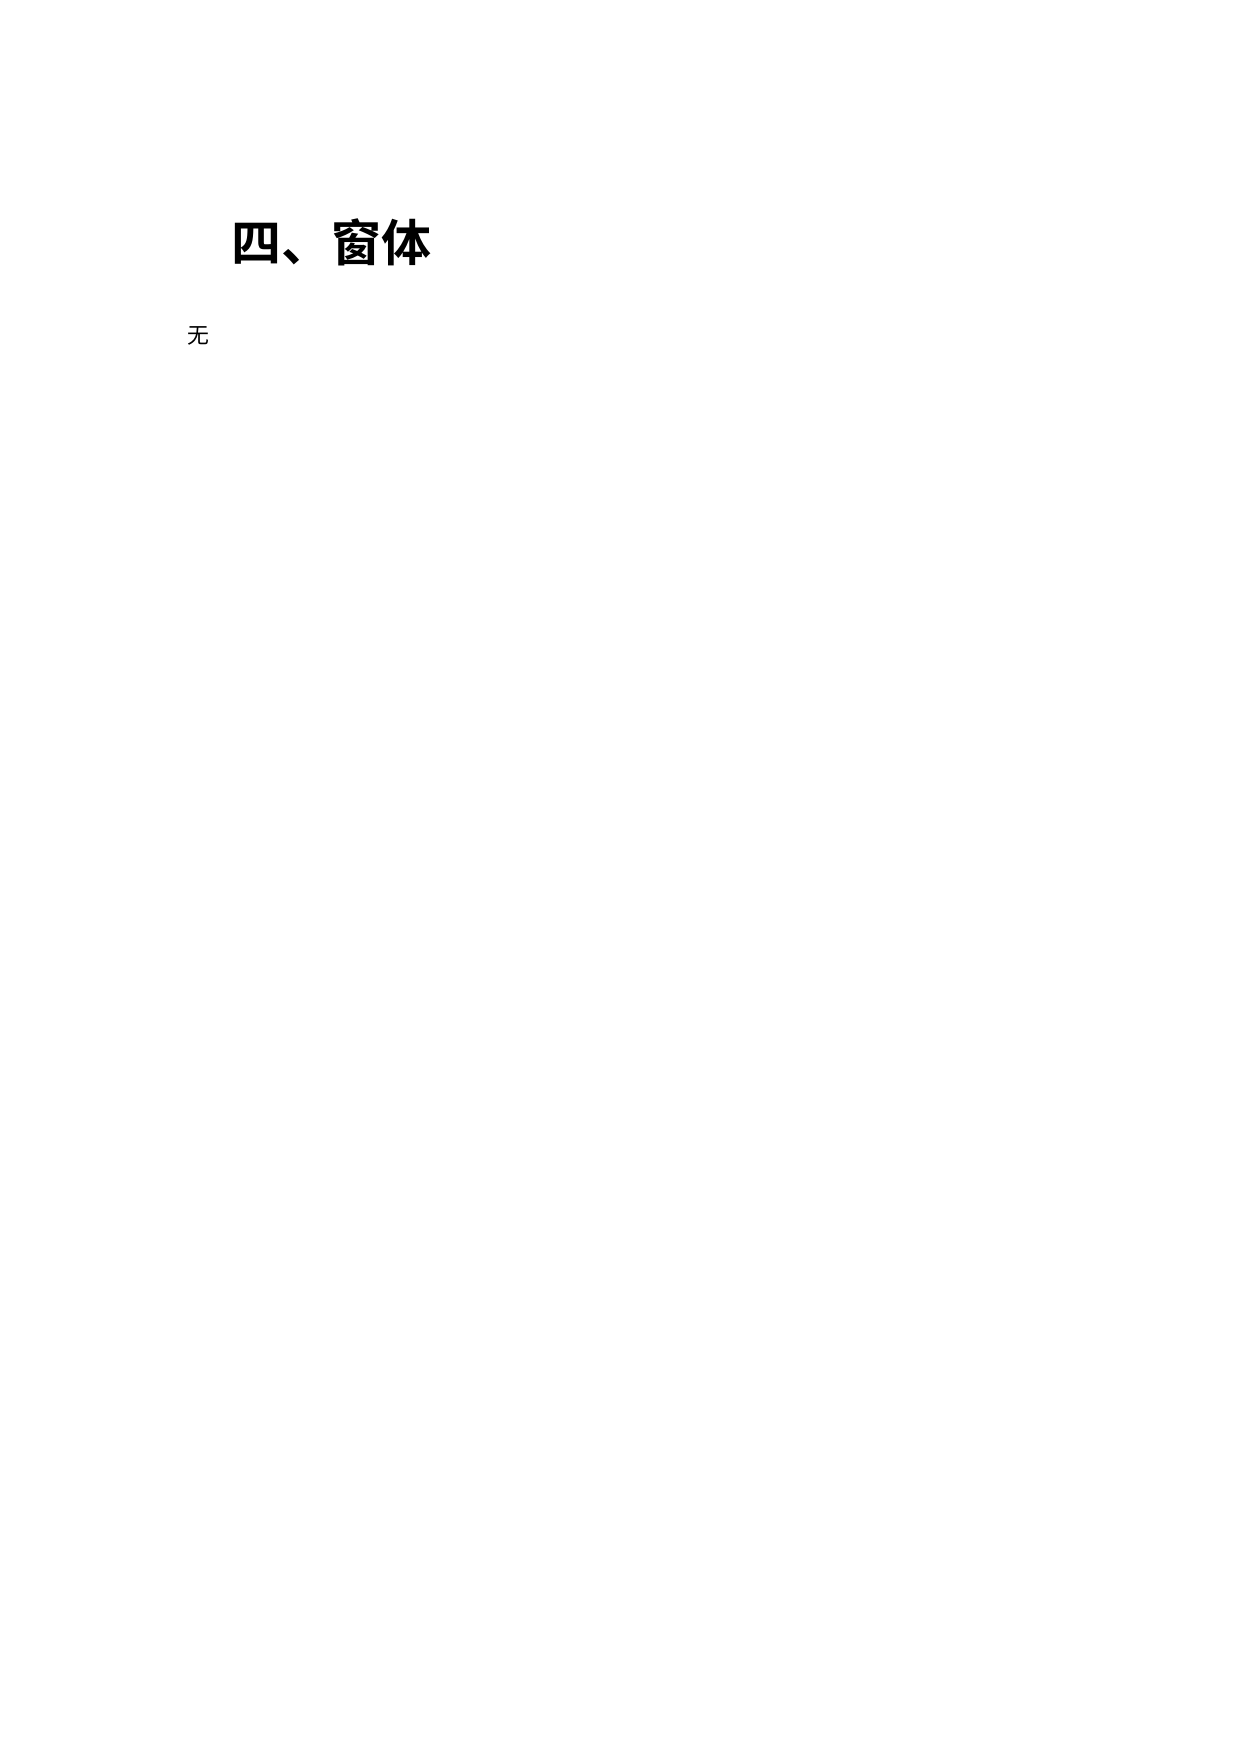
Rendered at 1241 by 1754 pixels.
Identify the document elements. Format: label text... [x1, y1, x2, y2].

text 无 [187, 318, 1053, 350]
subtitle 窗体 [187, 191, 1053, 289]
